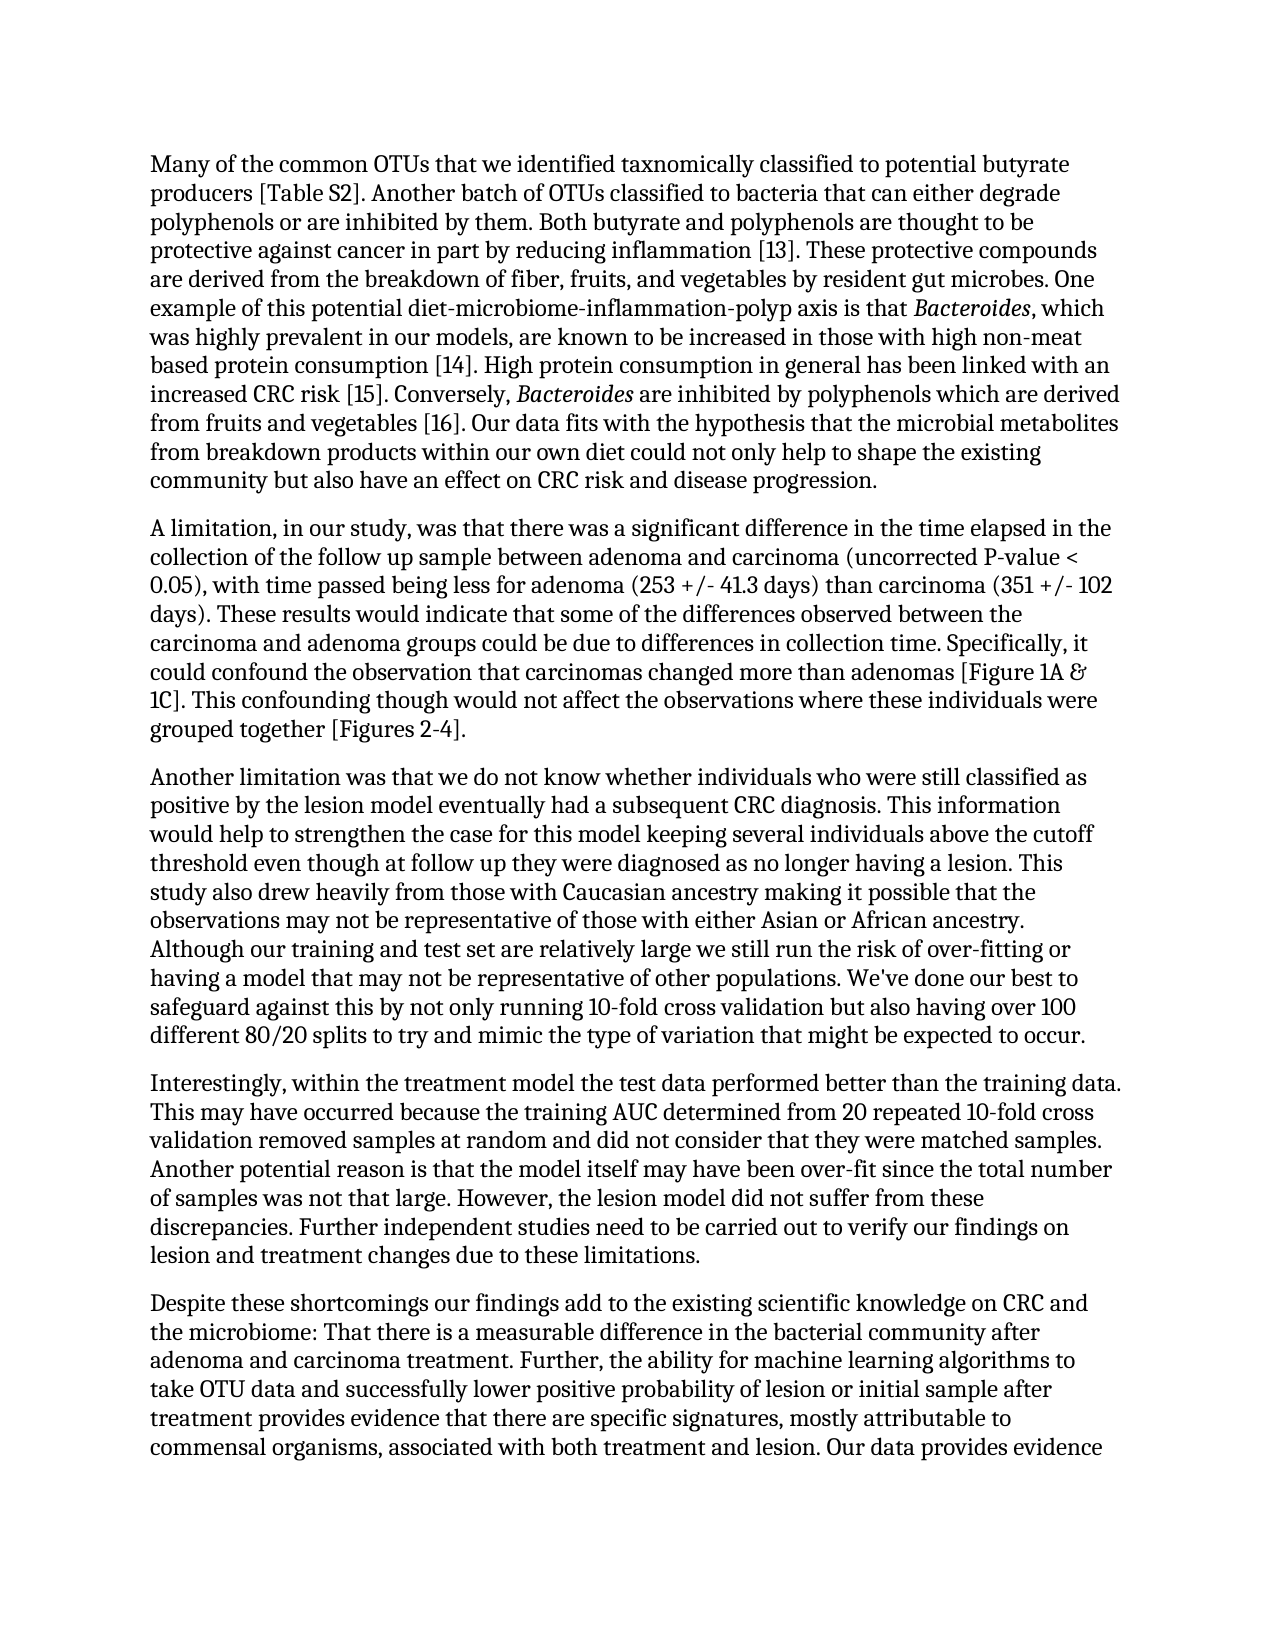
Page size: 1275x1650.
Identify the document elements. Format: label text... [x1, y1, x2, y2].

text Interestingly, within the treatment model the test data performed better than the training data. This may have occurred because the training AUC determined from 20 repeated 10-fold cross validation removed samples at random and did not consider that they were matched samples. Another potential reason is that the model itself may have been over-fit since the total number of samples was not that large. However, the lesion model did not suffer from these discrepancies. Further independent studies need to be carried out to verify our findings on lesion and treatment changes due to these limitations. [150, 1069, 1125, 1270]
text Another limitation was that we do not know whether individuals who were still classified as positive by the lesion model eventually had a subsequent CRC diagnosis. This information would help to strengthen the case for this model keeping several individuals above the cutoff threshold even though at follow up they were diagnosed as no longer having a lesion. This study also drew heavily from those with Caucasian ancestry making it possible that the observations may not be representative of those with either Asian or African ancestry. Although our training and test set are relatively large we still run the risk of over-fitting or having a model that may not be representative of other populations. We've done our best to safeguard against this by not only running 10-fold cross validation but also having over 100 different 80/20 splits to try and mimic the type of variation that might be expected to occur. [150, 762, 1125, 1050]
text A limitation, in our study, was that there was a significant difference in the time elapsed in the collection of the follow up sample between adenoma and carcinoma (uncorrected P-value < 0.05), with time passed being less for adenoma (253 +/- 41.3 days) than carcinoma (351 +/- 102 days). These results would indicate that some of the differences observed between the carcinoma and adenoma groups could be due to differences in collection time. Specifically, it could confound the observation that carcinomas changed more than adenomas [Figure 1A & 1C]. This confounding though would not affect the observations where these individuals were grouped together [Figures 2-4]. [150, 514, 1125, 744]
text Many of the common OTUs that we identified taxnomically classified to potential butyrate producers [Table S2]. Another batch of OTUs classified to bacteria that can either degrade polyphenols or are inhibited by them. Both butyrate and polyphenols are thought to be protective against cancer in part by reducing inflammation [13]. These protective compounds are derived from the breakdown of fiber, fruits, and vegetables by resident gut microbes. One example of this potential diet-microbiome-inflammation-polyp axis is that Bacteroides, which was highly prevalent in our models, are known to be increased in those with high non-meat based protein consumption [14]. High protein consumption in general has been linked with an increased CRC risk [15]. Conversely, Bacteroides are inhibited by polyphenols which are derived from fruits and vegetables [16]. Our data fits with the hypothesis that the microbial metabolites from breakdown products within our own diet could not only help to shape the existing community but also have an effect on CRC risk and disease progression. [150, 150, 1125, 495]
